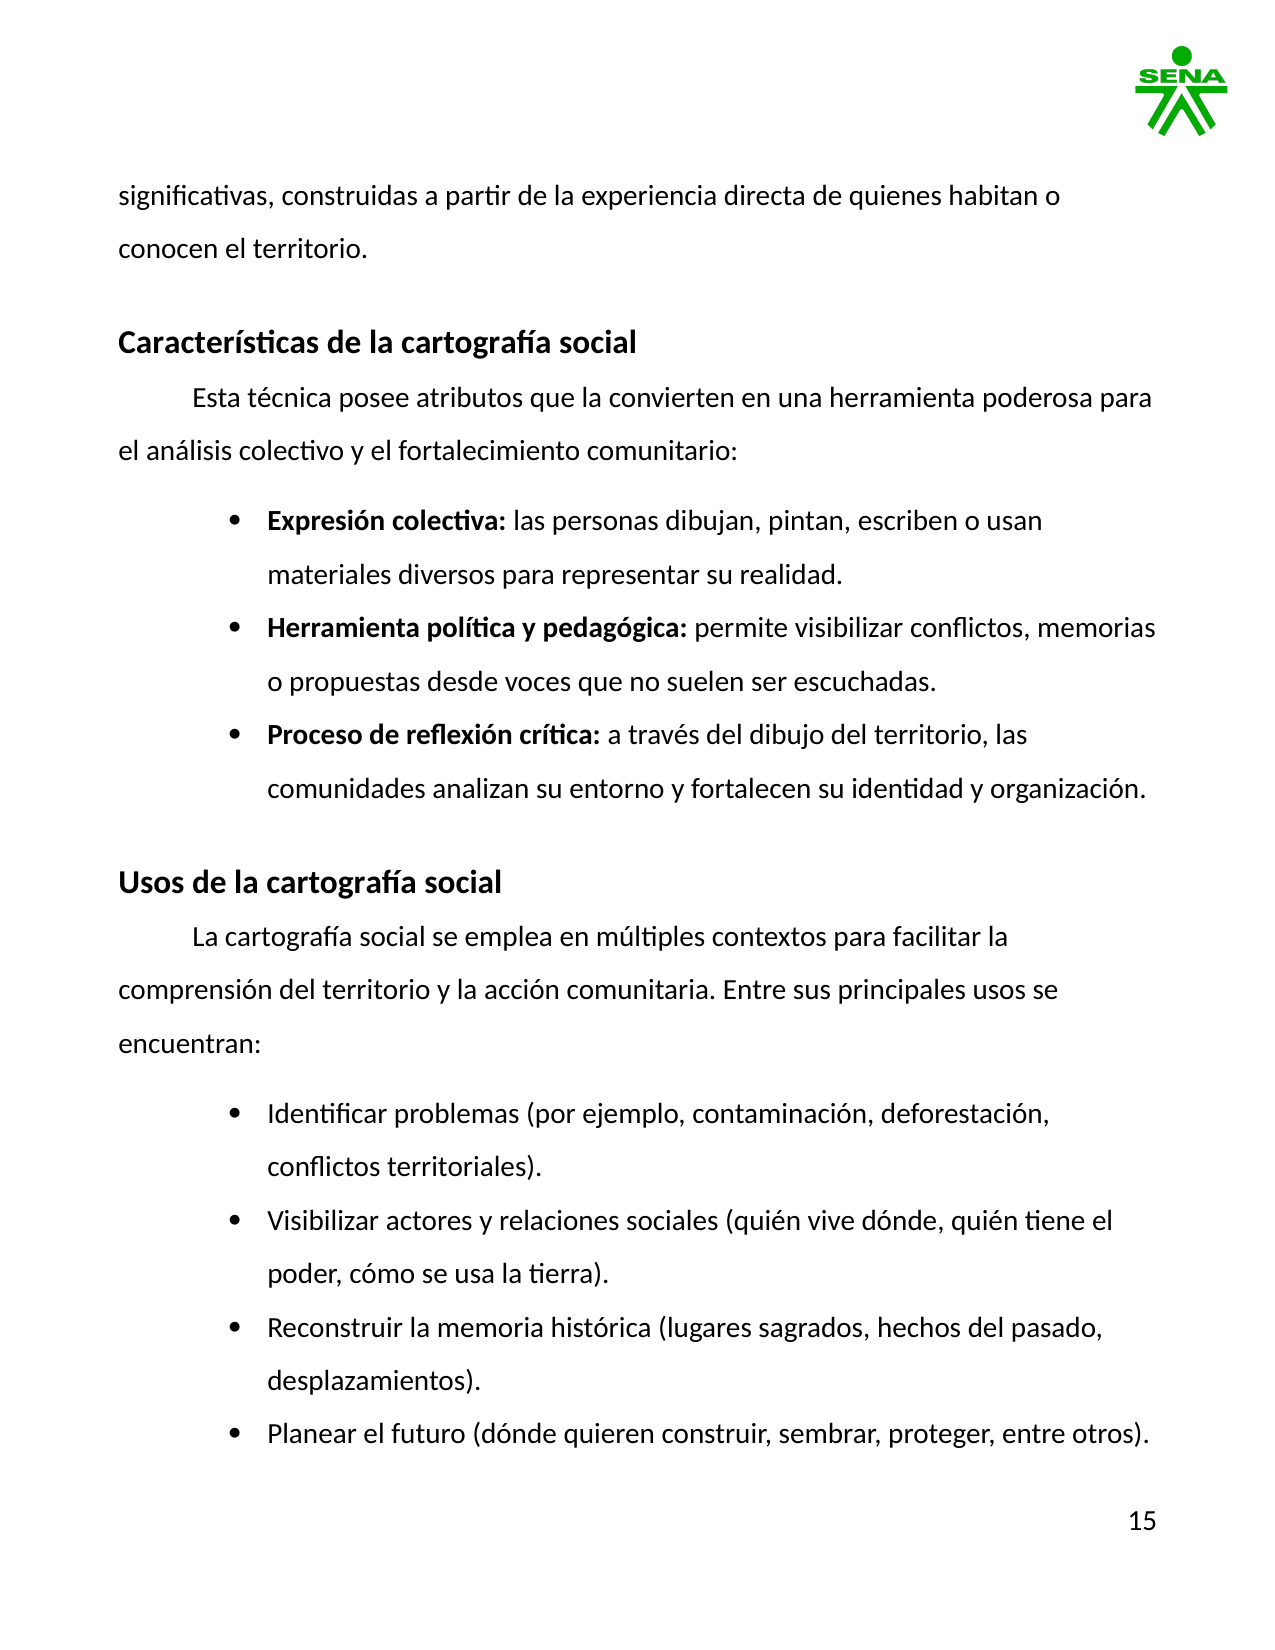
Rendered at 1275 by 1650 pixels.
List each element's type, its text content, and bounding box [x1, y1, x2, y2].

list Planear el futuro (dónde quieren construir, sembrar, proteger, entre otros). [229, 1416, 1157, 1451]
subtitle Usos de la cartografía social [118, 861, 1157, 901]
list Expresión colectiva: las personas dibujan, pintan, escriben o usan materiales diversos para representar su realidad. [229, 502, 1157, 592]
picture [1135, 46, 1228, 136]
subtitle Características de la cartografía social [118, 322, 1157, 362]
list Identificar problemas (por ejemplo, contaminación, deforestación, conflictos territoriales). [229, 1095, 1157, 1184]
list Visibilizar actores y relaciones sociales (quién vive dónde, quién tiene el poder, cómo se usa la tierra). [229, 1202, 1157, 1291]
text Esta técnica posee atributos que la convierten en una herramienta poderosa para el análisis colectivo y el fortalecimiento comunitario: [118, 379, 1157, 468]
list Herramienta política y pedagógica: permite visibilizar conflictos, memorias o propuestas desde voces que no suelen ser escuchadas. [229, 609, 1157, 698]
list Proceso de reflexión crítica: a través del dibujo del territorio, las comunidades analizan su entorno y fortalecen su identidad y organización. [229, 716, 1157, 805]
list Reconstruir la memoria histórica (lugares sagrados, hechos del pasado, desplazamientos). [229, 1309, 1157, 1398]
text La cartografía social se emplea en múltiples contextos para facilitar la comprensión del territorio y la acción comunitaria. Entre sus principales usos se encuentran: [118, 918, 1157, 1061]
